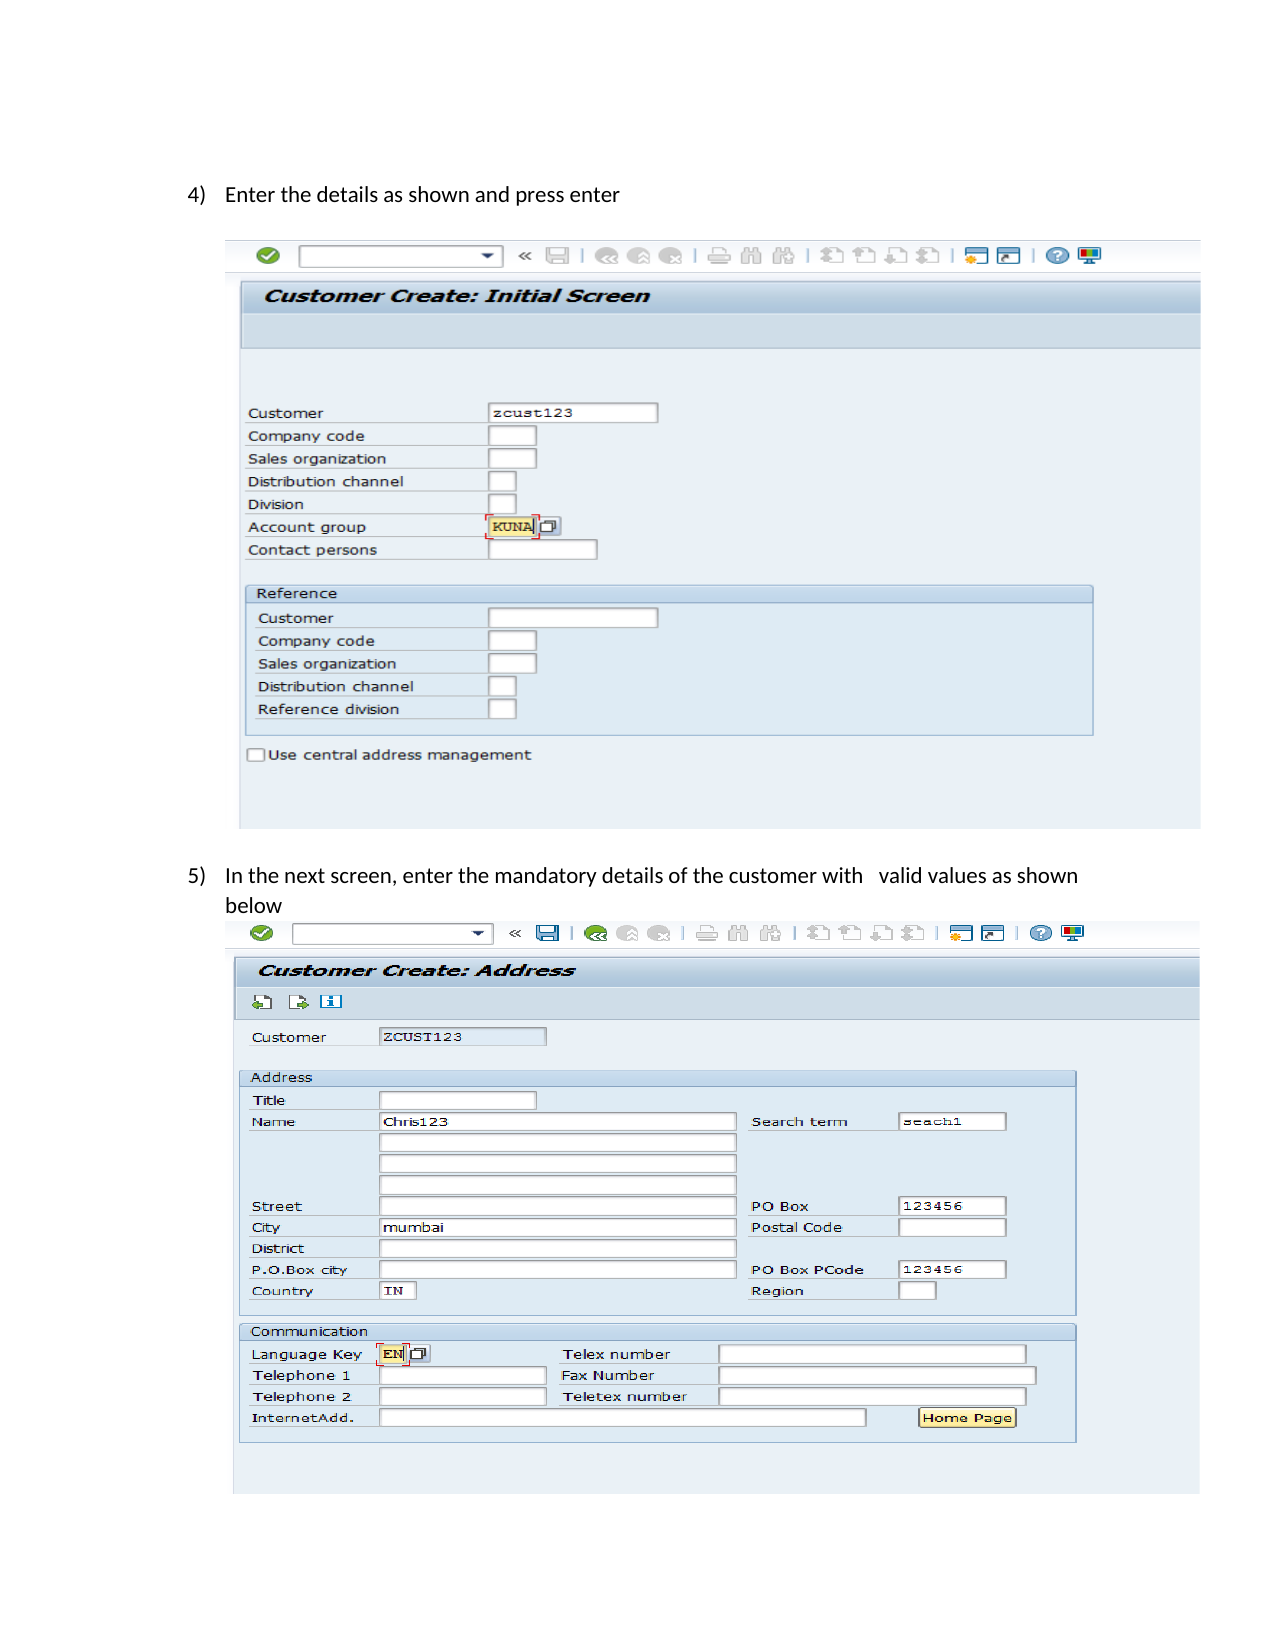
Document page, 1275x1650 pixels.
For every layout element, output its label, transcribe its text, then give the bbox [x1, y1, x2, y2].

picture [225, 240, 1201, 829]
picture [225, 921, 1200, 1494]
list Enter the details as shown and press enter [187, 180, 1125, 208]
list In the next screen, enter the mandatory details of the customer with valid values as shown below [187, 861, 1125, 920]
